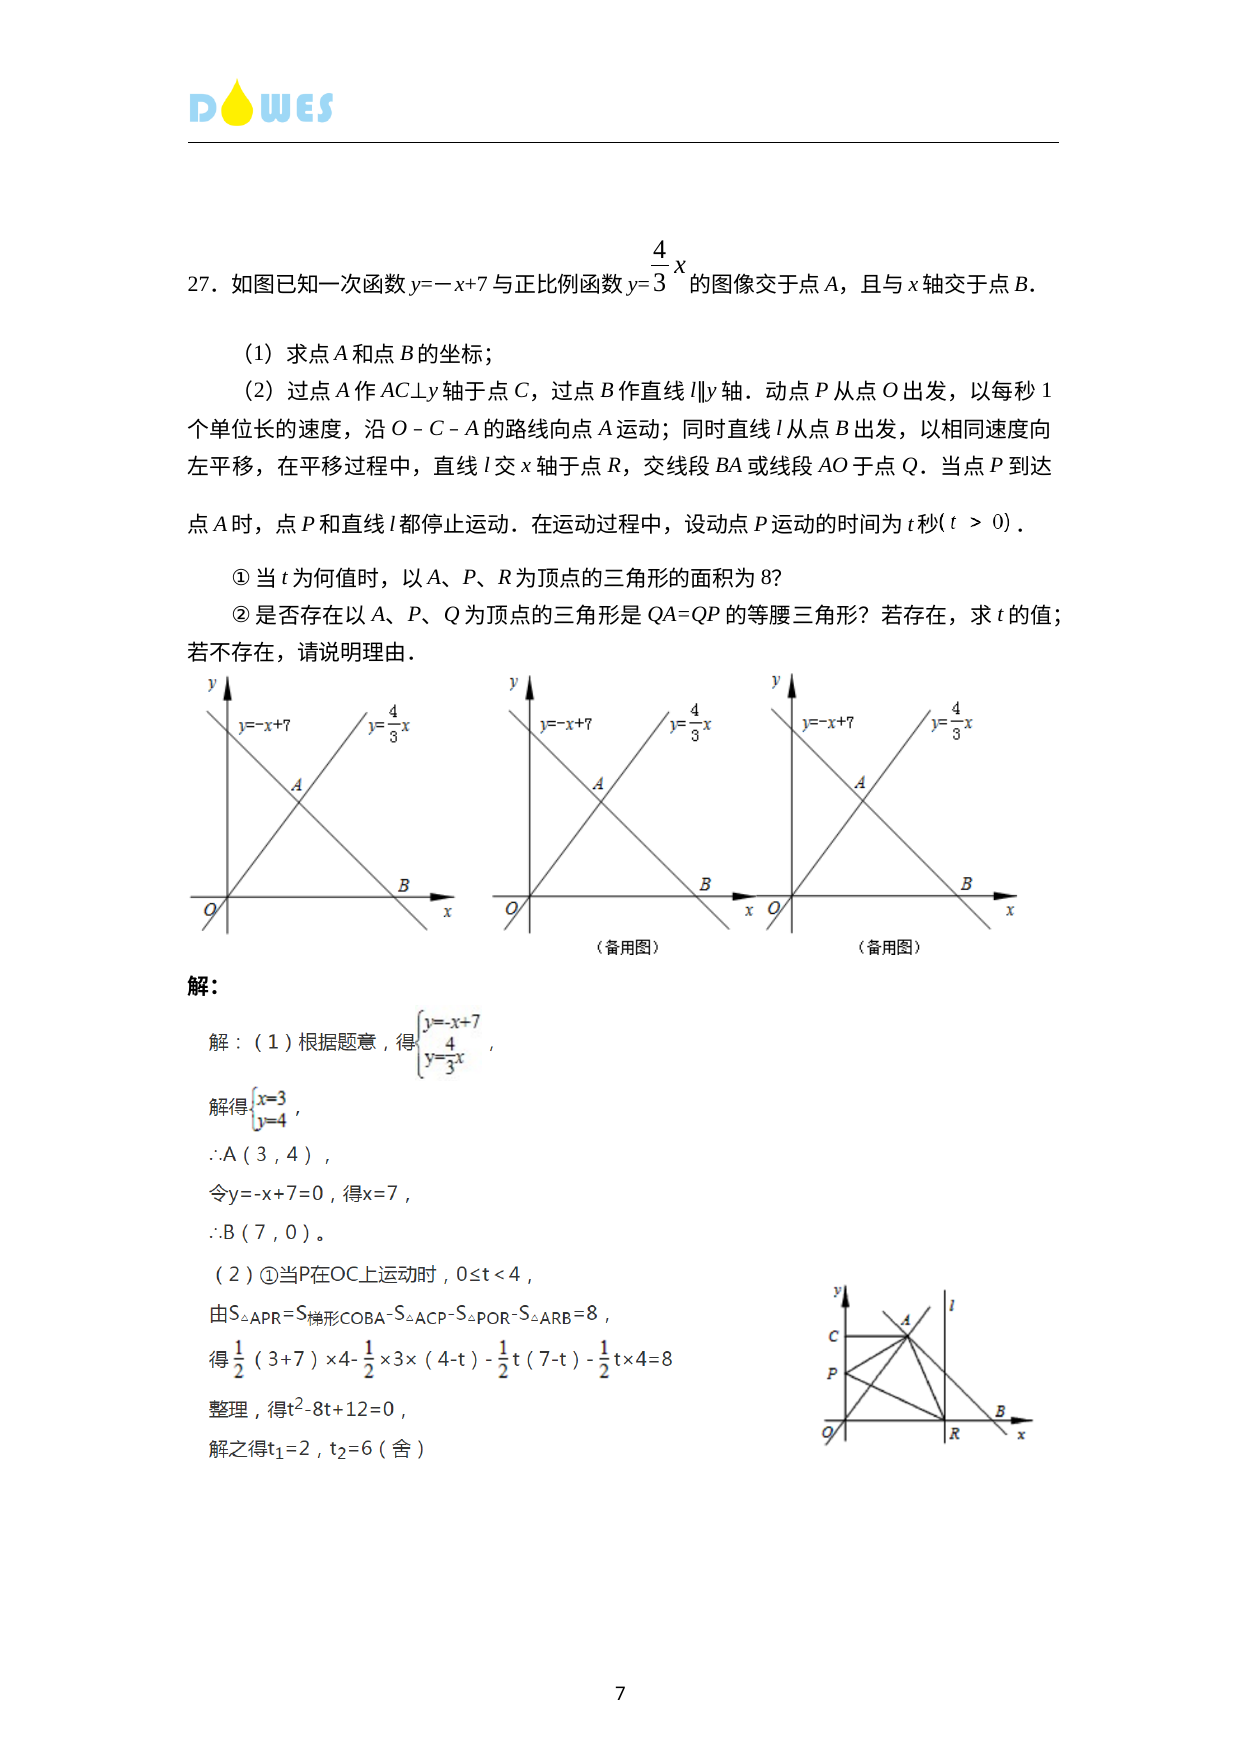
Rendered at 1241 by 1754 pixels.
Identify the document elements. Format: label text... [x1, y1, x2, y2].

picture [178, 71, 346, 139]
text （2）过点A作AC⊥y轴于点C，过点B作直线l∥y轴．动点P从点O出发，以每秒1个单位长的速度，沿O﹣C﹣A的路线向点A运动；同时直线l从点B出发，以相同速度向左平移，在平移过程中，直线l交x轴于点R，交线段BA或线段AO于点Q．当点P到达点A时，点P和直线l都停止运动．在运动过程中，设动点P运动的时间为t秒． [187, 374, 1053, 556]
text ②是否存在以A、P、Q为顶点的三角形是QA=QP的等腰三角形？若存在，求t的值；若不存在，请说明理由． [187, 597, 1053, 667]
text 解： [187, 968, 1053, 1001]
text ①当t为何值时，以A、P、R为顶点的三角形的面积为8？ [187, 560, 1053, 593]
picture [187, 1005, 1053, 1463]
text 27．如图已知一次函数y=－x+7与正比例函数y=的图像交于点A，且与x轴交于点B． [187, 234, 1053, 332]
text （1）求点A和点B的坐标； [187, 337, 1053, 369]
picture [187, 672, 1018, 955]
